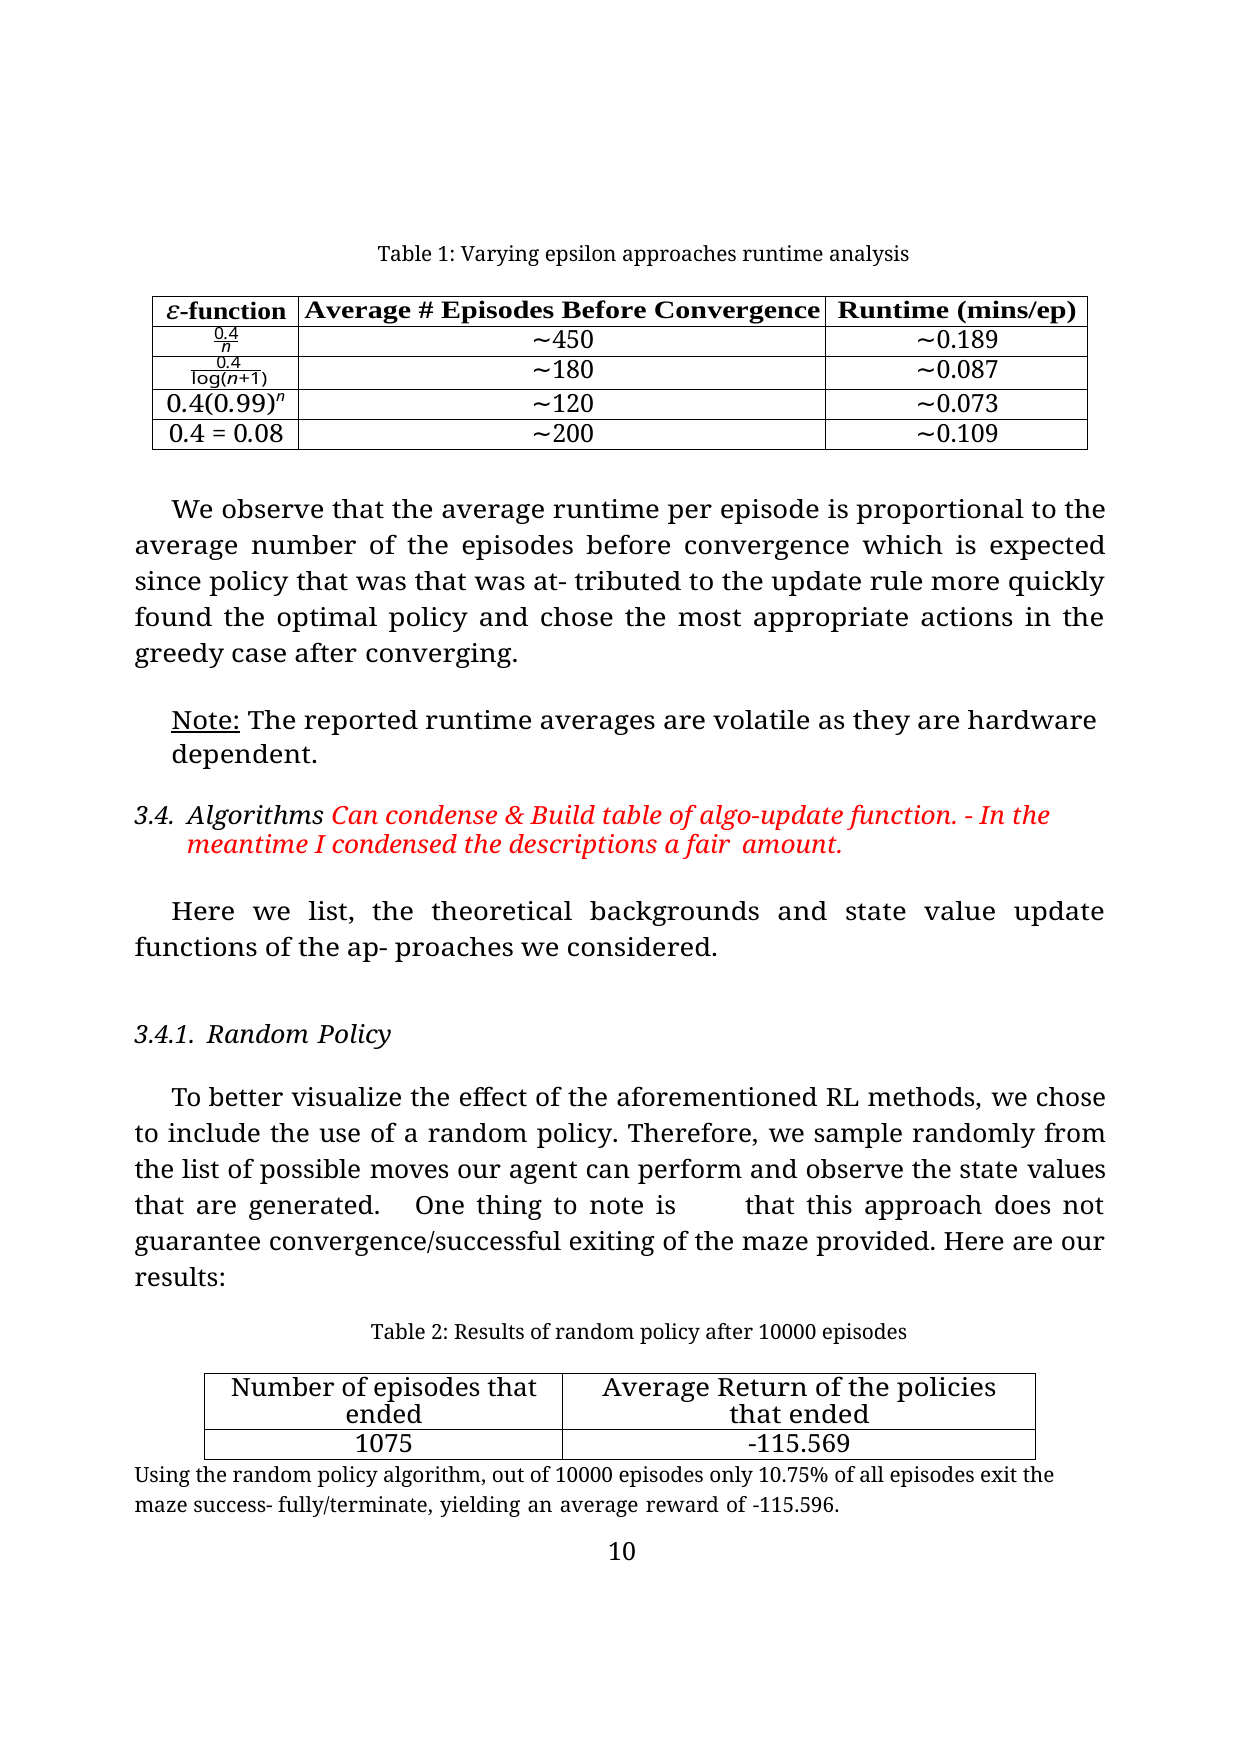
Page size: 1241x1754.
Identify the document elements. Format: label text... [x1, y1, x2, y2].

table_cell 0.4(0.99)n [153, 390, 298, 419]
table_cell 1075 [205, 1430, 562, 1459]
table_cell 0.4 = 0.08 [153, 420, 298, 449]
table_cell 0.4 log(n+1) [153, 357, 298, 389]
table_cell ∼120 [299, 390, 825, 419]
table_cell ∼180 [299, 357, 825, 389]
text We observe that the average runtime per episode is proportional to the average number of the episodes before convergence which is expected since policy that was that was at- tributed to the update rule more quickly found the optimal policy and chose the most appropriate actions in the greedy case after converging. [134, 492, 1106, 670]
table_cell ∼200 [299, 420, 825, 449]
table_cell ∼0.109 [826, 420, 1087, 449]
list Algorithms Can condense & Build table of algo-update function. - In the meantime I condensed the descriptions a fair amount. [134, 801, 1106, 861]
table_cell ∼0.087 [826, 357, 1087, 389]
table_cell ∼0.189 [826, 327, 1087, 356]
table_header Runtime (mins/ep) [826, 297, 1087, 326]
table_header Average Return of the policies that ended [563, 1374, 1035, 1429]
text Table 2: Results of random policy after 10000 episodes [371, 1317, 1240, 1345]
table_cell 0.4 n [153, 327, 298, 356]
table_header ε-function [153, 297, 298, 326]
table_cell ∼0.073 [826, 390, 1087, 419]
text Note: The reported runtime averages are volatile as they are hardware dependent. [171, 702, 1240, 770]
table_cell -115.569 [563, 1430, 1035, 1459]
table_header Number of episodes that ended [205, 1374, 562, 1429]
table_header Average # Episodes Before Convergence [299, 297, 825, 326]
text Table 1: Varying epsilon approaches runtime analysis [377, 239, 1240, 267]
text Here we list, the theoretical backgrounds and state value update functions of the ap- proaches we considered. [134, 894, 1106, 964]
text Using the random policy algorithm, out of 10000 episodes only 10.75% of all episodes exit the maze success- fully/terminate, yielding an average reward of -115.596. [134, 1461, 1106, 1519]
text To better visualize the effect of the aforementioned RL methods, we chose to include the use of a random policy. Therefore, we sample randomly from the list of possible moves our agent can perform and observe the state values that are generated. One thing to note is that this approach does not guarantee convergence/successful exiting of the maze provided. Here are our results: [134, 1079, 1106, 1294]
list Random Policy [134, 1017, 1240, 1051]
table_cell ∼450 [299, 327, 825, 356]
